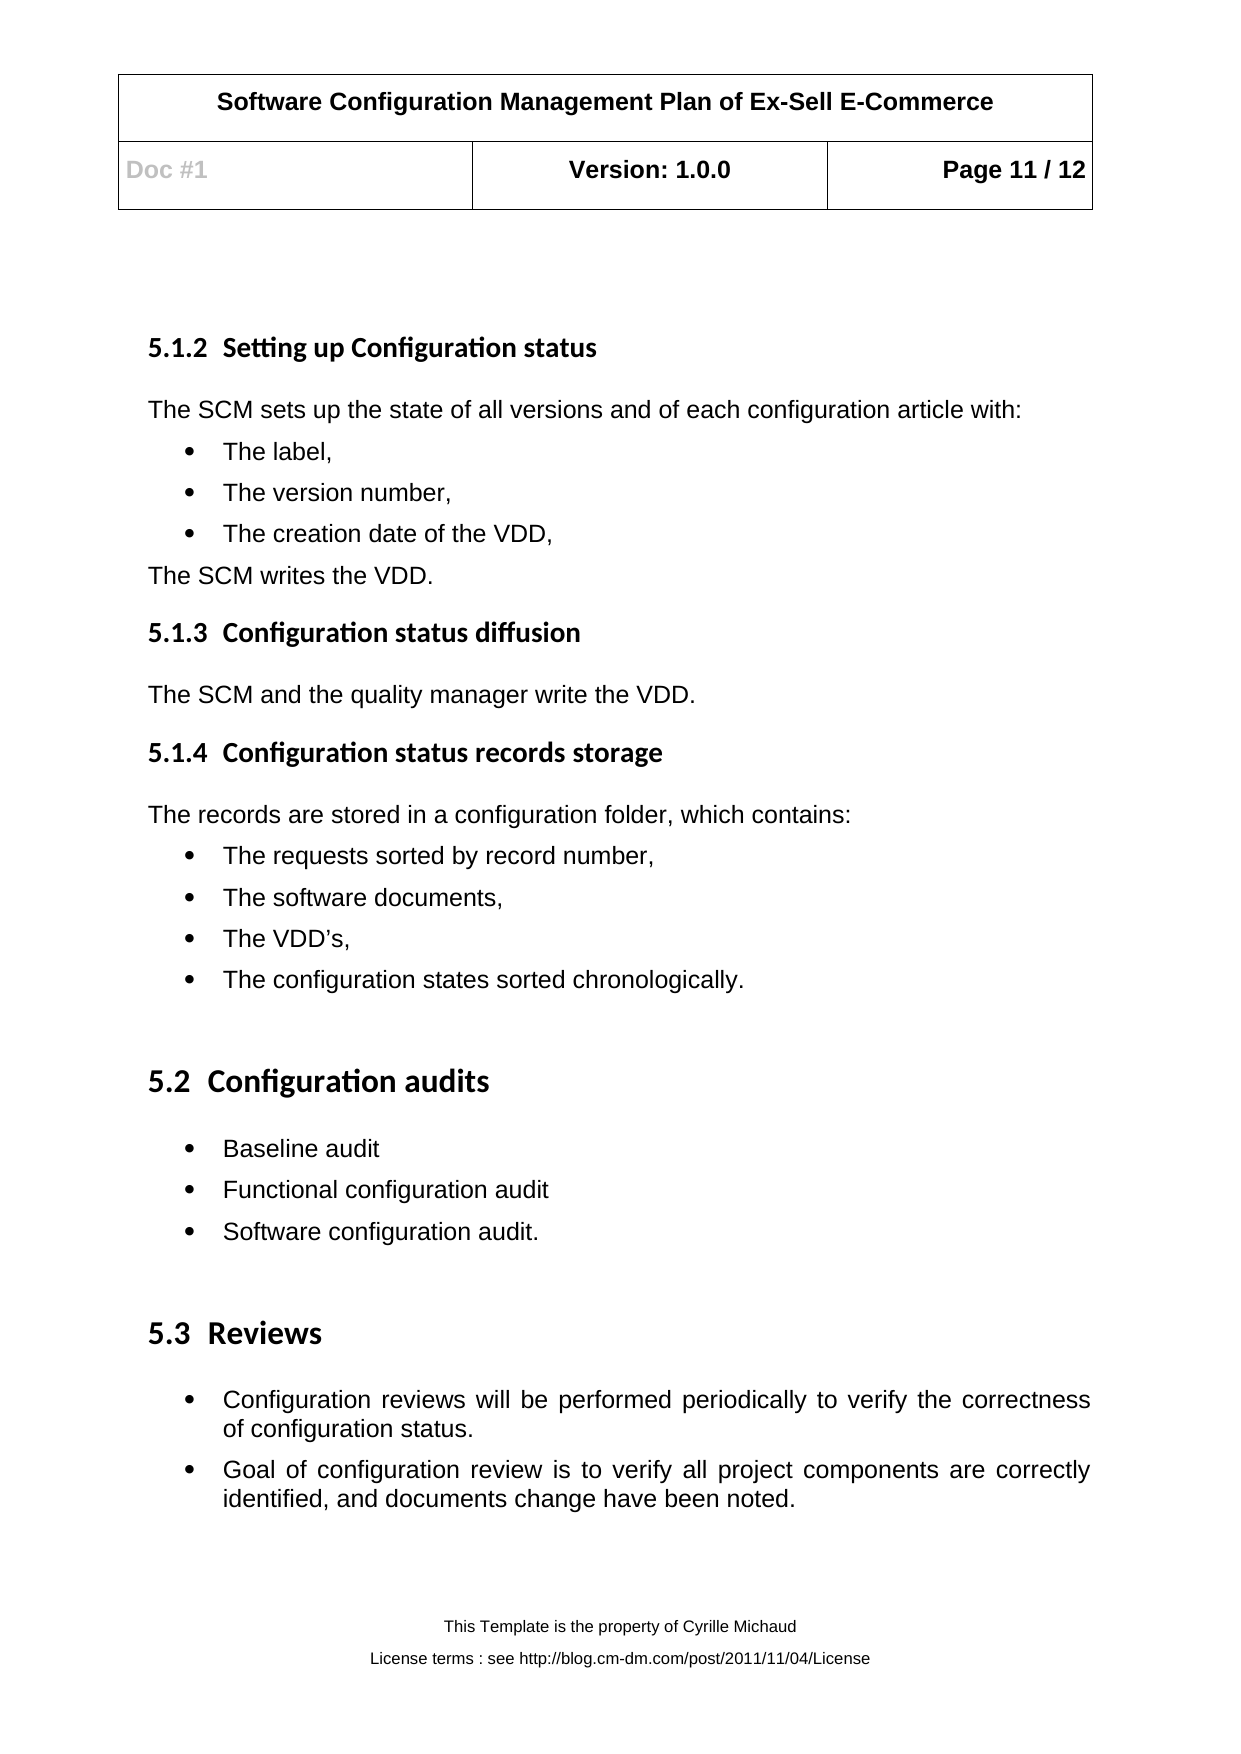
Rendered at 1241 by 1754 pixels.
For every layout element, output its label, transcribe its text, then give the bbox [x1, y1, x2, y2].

subtitle Reviews [148, 1312, 1092, 1353]
text The SCM and the quality manager write the VDD. [148, 680, 1092, 709]
list The configuration states sorted chronologically. [185, 965, 1092, 994]
subtitle Configuration status records storage [148, 734, 1092, 770]
text The SCM writes the VDD. [148, 561, 1092, 589]
subtitle Configuration status diffusion [148, 614, 1092, 650]
list Goal of configuration review is to verify all project components are correctly identified, and documents change have been noted. [185, 1456, 1092, 1513]
subtitle Setting up Configuration status [148, 329, 1092, 365]
list The version number, [185, 478, 1092, 507]
list The requests sorted by record number, [185, 841, 1092, 870]
list Software configuration audit. [185, 1217, 1092, 1246]
subtitle Configuration audits [148, 1061, 1092, 1101]
list The creation date of the VDD, [185, 519, 1092, 548]
list The VDD’s, [185, 924, 1092, 953]
text The records are stored in a configuration folder, which contains: [148, 800, 1092, 829]
list The label, [185, 437, 1092, 466]
list Baseline audit [185, 1134, 1092, 1163]
list Configuration reviews will be performed periodically to verify the correctness of configuration status. [185, 1385, 1092, 1443]
text The SCM sets up the state of all versions and of each configuration article with: [148, 395, 1092, 424]
list The software documents, [185, 883, 1092, 912]
list Functional configuration audit [185, 1175, 1092, 1204]
